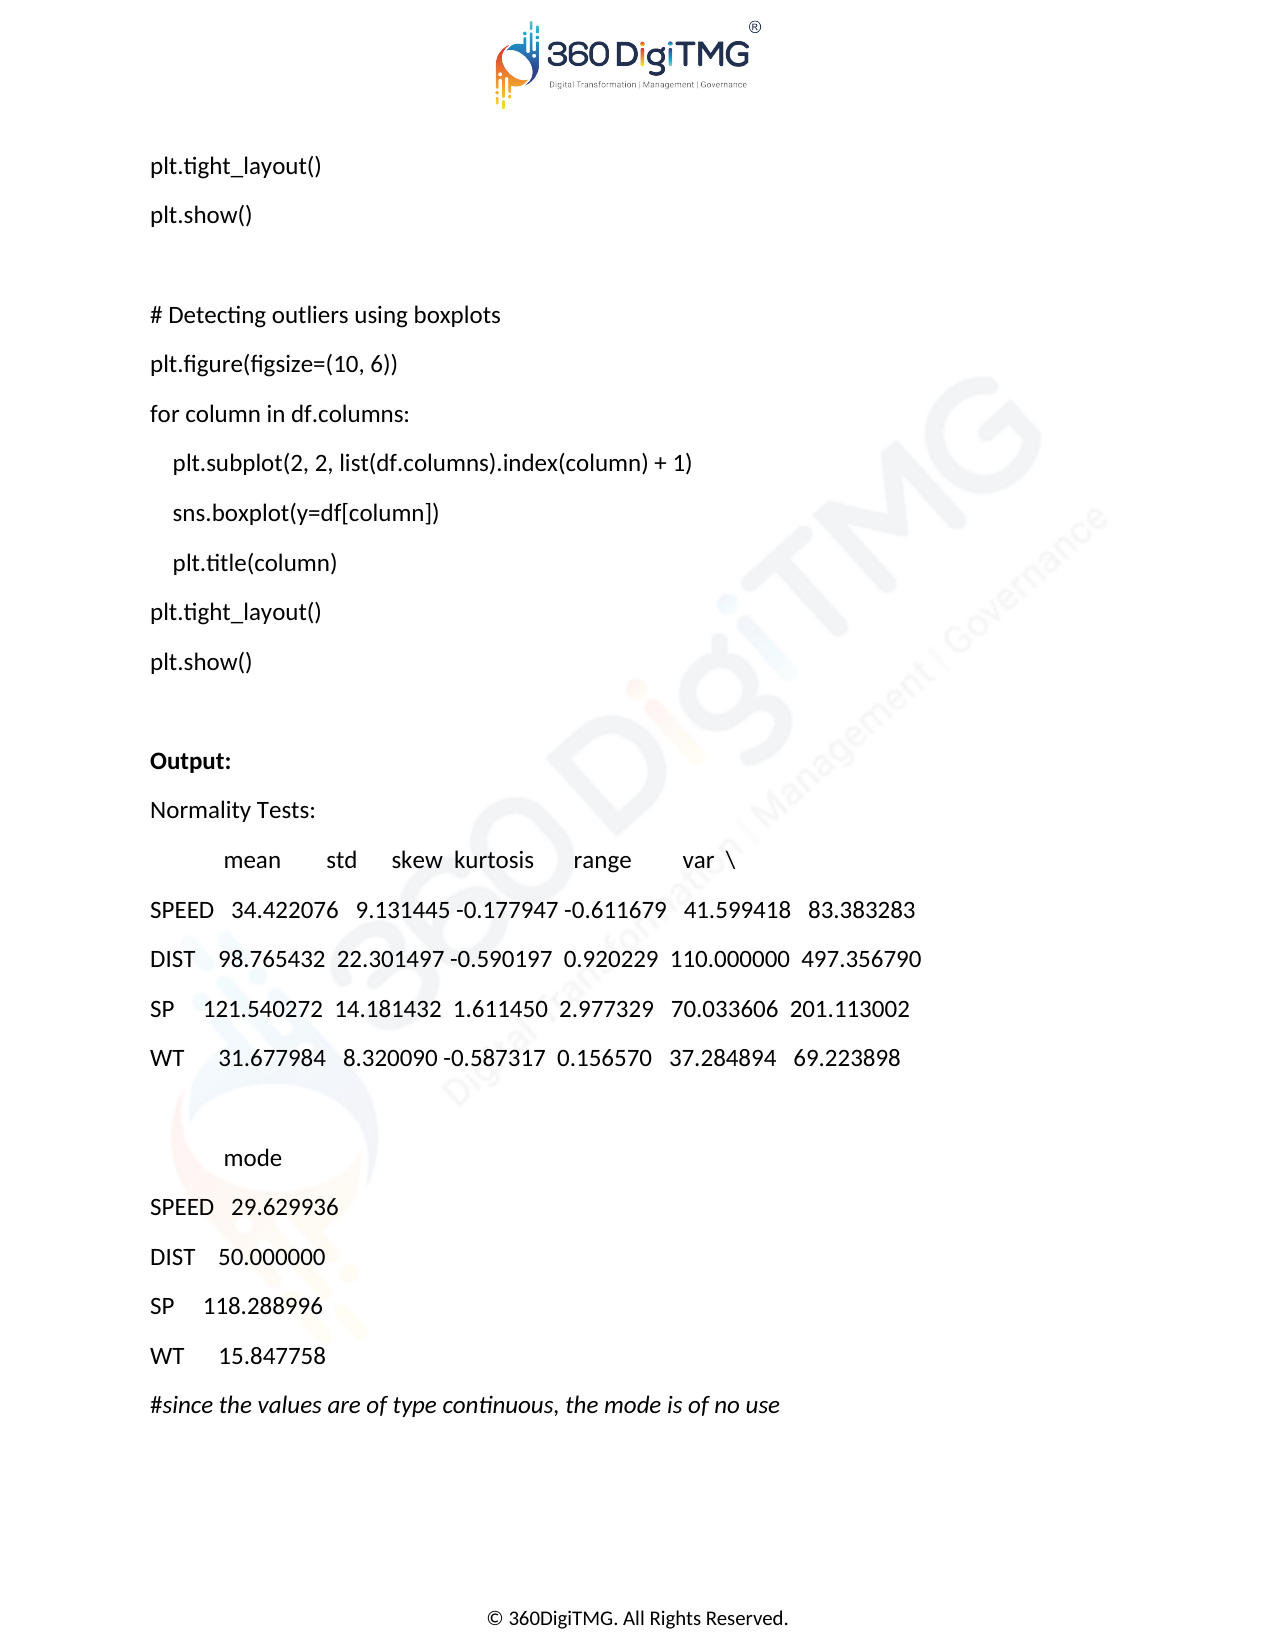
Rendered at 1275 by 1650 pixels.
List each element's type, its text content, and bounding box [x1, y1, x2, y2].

text sns.boxplot(y=df[column]) [150, 497, 1125, 528]
text plt.tight_layout() [150, 596, 1125, 627]
text # Detecting outliers using boxplots [150, 299, 1125, 329]
text plt.show() [150, 199, 1125, 230]
text #since the values are of type continuous, the mode is of no use [150, 1389, 1125, 1420]
text WT 31.677984 8.320090 -0.587317 0.156570 37.284894 69.223898 [150, 1042, 1125, 1073]
text Output: [150, 745, 1125, 776]
text plt.show() [150, 646, 1125, 676]
text Normality Tests: [150, 794, 1125, 825]
picture [54, 283, 1221, 1366]
text SP 118.288996 [150, 1290, 1125, 1321]
text WT 15.847758 [150, 1340, 1125, 1371]
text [150, 447, 1125, 478]
text SP 121.540272 14.181432 1.611450 2.977329 70.033606 201.113002 [150, 993, 1125, 1023]
text mean std skew kurtosis range var \ [150, 844, 1125, 875]
text plt.title(column) [150, 547, 1125, 577]
text DIST 98.765432 22.301497 -0.590197 0.920229 110.000000 497.356790 [150, 943, 1125, 974]
text for column in df.columns: [150, 398, 1125, 428]
text plt.figure(figsize=(10, 6)) [150, 348, 1125, 379]
text SPEED 34.422076 9.131445 -0.177947 -0.611679 41.599418 83.383283 [150, 894, 1125, 924]
text plt.tight_layout() [150, 150, 1125, 181]
text mode [150, 1142, 1125, 1172]
text DIST 50.000000 [150, 1241, 1125, 1271]
picture [491, 16, 765, 114]
text SPEED 29.629936 [150, 1191, 1125, 1222]
